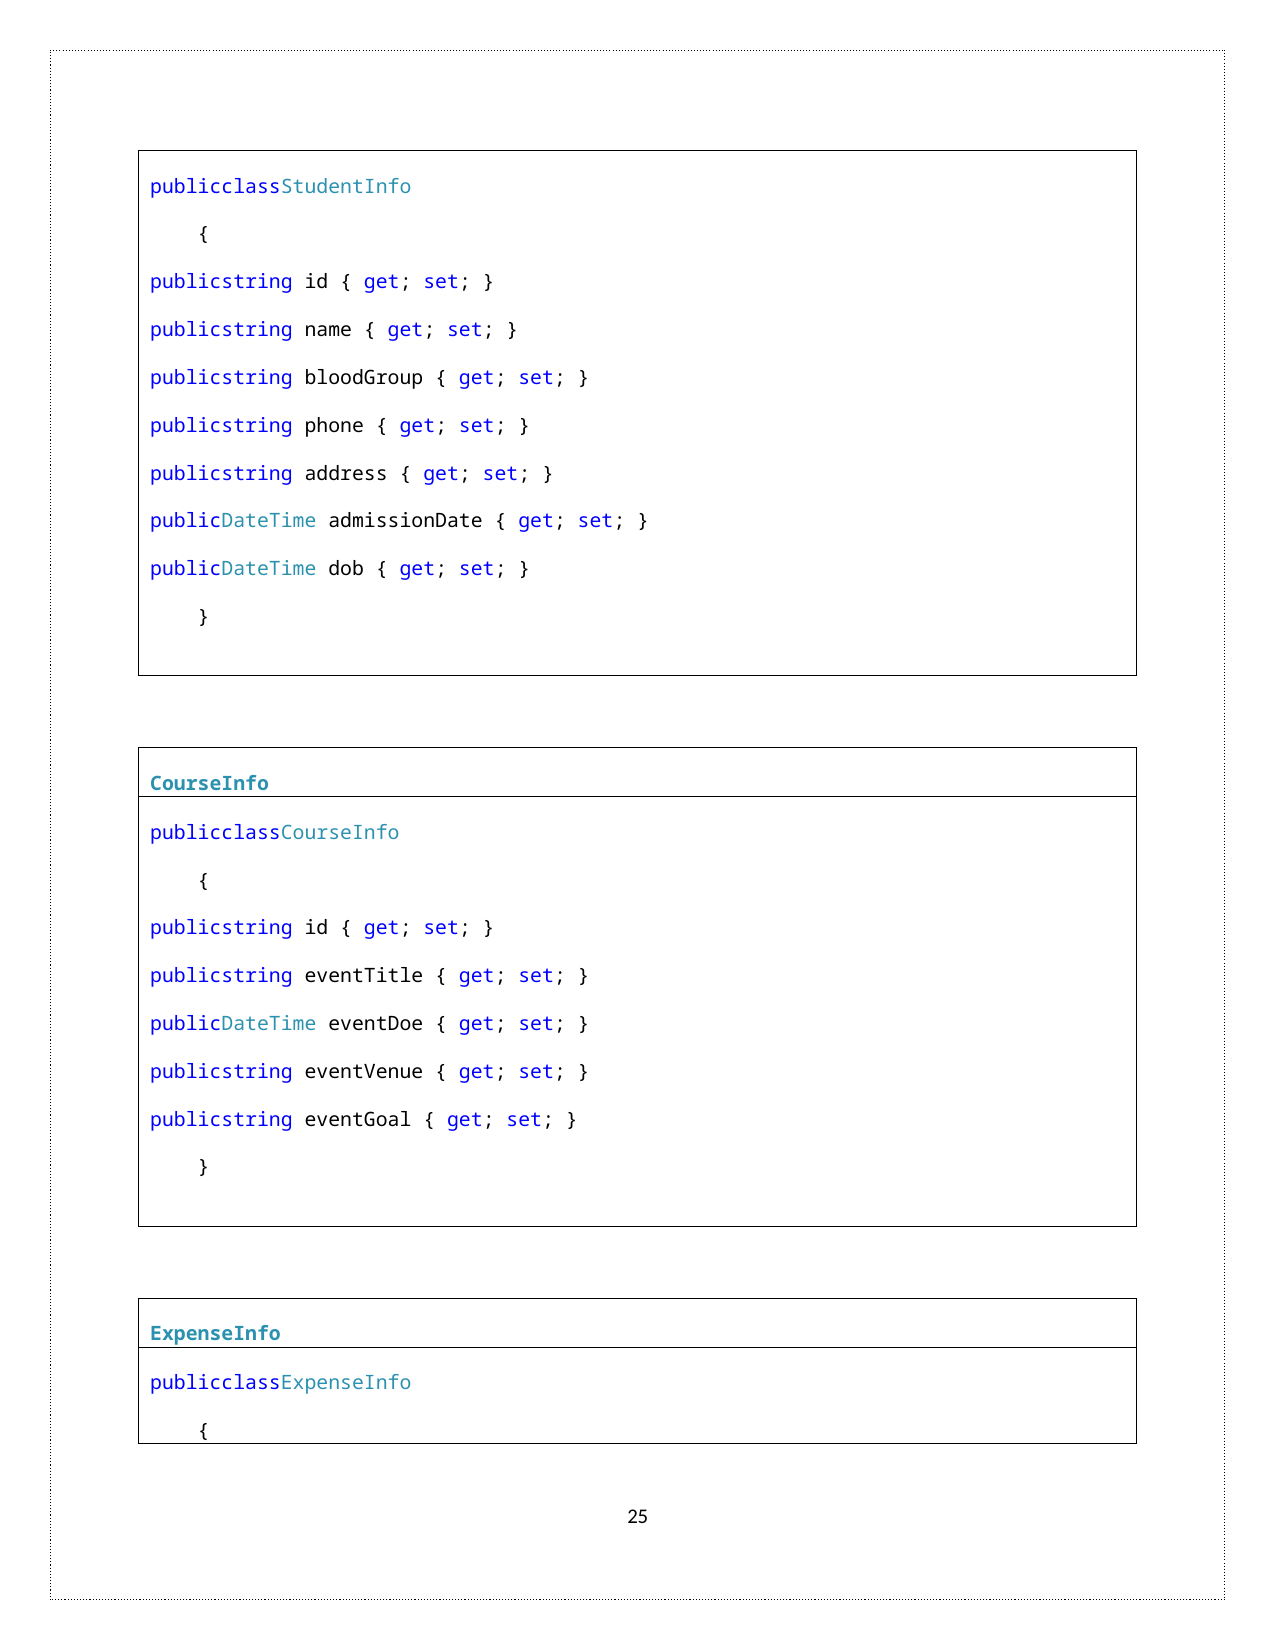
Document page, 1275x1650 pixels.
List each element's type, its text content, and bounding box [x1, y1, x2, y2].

table_header CourseInfo [139, 748, 1136, 796]
table_cell publicclassStudentInfo { publicstring id { get; set; } publicstring name { get; set; } publicstring bloodGroup { get; set; } publicstring phone { get; set; } publicstring address { get; set; } publicDateTime admissionDate { get; set; } publicDateTime dob { get; set; } } [139, 151, 1136, 675]
table_header ExpenseInfo [139, 1299, 1136, 1347]
table_cell publicclassCourseInfo { publicstring id { get; set; } publicstring eventTitle { get; set; } publicDateTime eventDoe { get; set; } publicstring eventVenue { get; set; } publicstring eventGoal { get; set; } } [139, 797, 1136, 1226]
